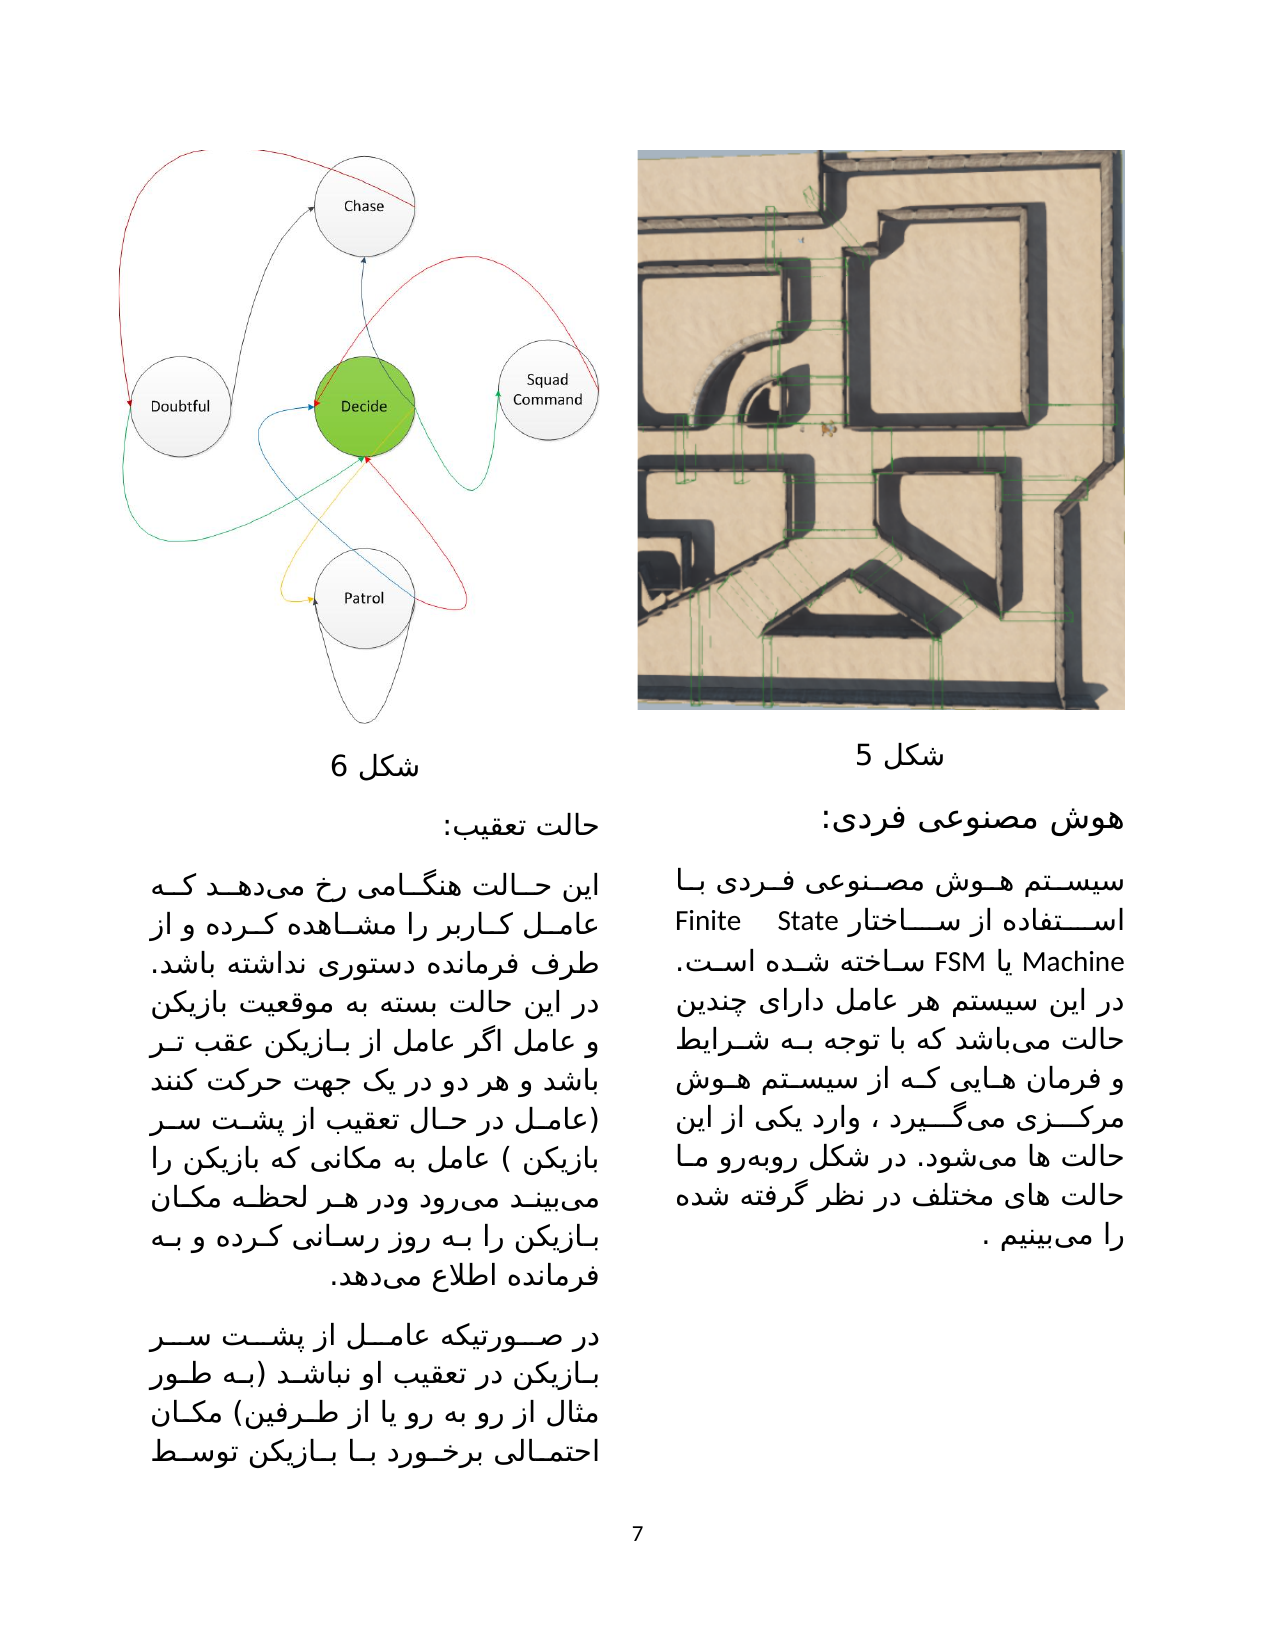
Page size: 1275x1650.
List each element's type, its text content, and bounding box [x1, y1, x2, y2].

text شکل 5 [675, 738, 1125, 772]
picture [118, 150, 600, 724]
text این حالت هنگامی رخ می‌دهد که عامل کاربر را مشاهده کرده و از طرف فرمانده دستوری نداشته باشد. در این حالت بسته به موقعیت بازیکن و عامل اگر عامل از بازیکن عقب تر باشد و هر دو در یک جهت حرکت کنند (عامل در حال تعقیب از پشت سر بازیکن ) عامل به مکانی که بازیکن را می‌بیند می‌رود ودر هر لحظه مکان بازیکن را به روز رسانی کرده و به فرمانده اطلاع می‌دهد. [150, 868, 600, 1292]
text سیستم هوش مصنوعی فردی با استفاده از ساختار Finite State Machine یا FSM ساخته شده است. در این سیستم هر عامل دارای چندین حالت می‌باشد که با توجه به شرایط و فرمان هایی که از سیستم هوش مرکزی می‌گیرد ، وارد یکی از این حالت ها می‌شود. در شکل رو‌به‌رو ما حالت های مختلف در نظر گرفته شده را می‌بینیم . [675, 863, 1125, 1251]
text هوش مصنوعی فردی: [675, 797, 1125, 836]
picture [637, 150, 1125, 710]
text شکل 6 [150, 749, 600, 783]
text حالت تعقیب: [150, 809, 600, 843]
